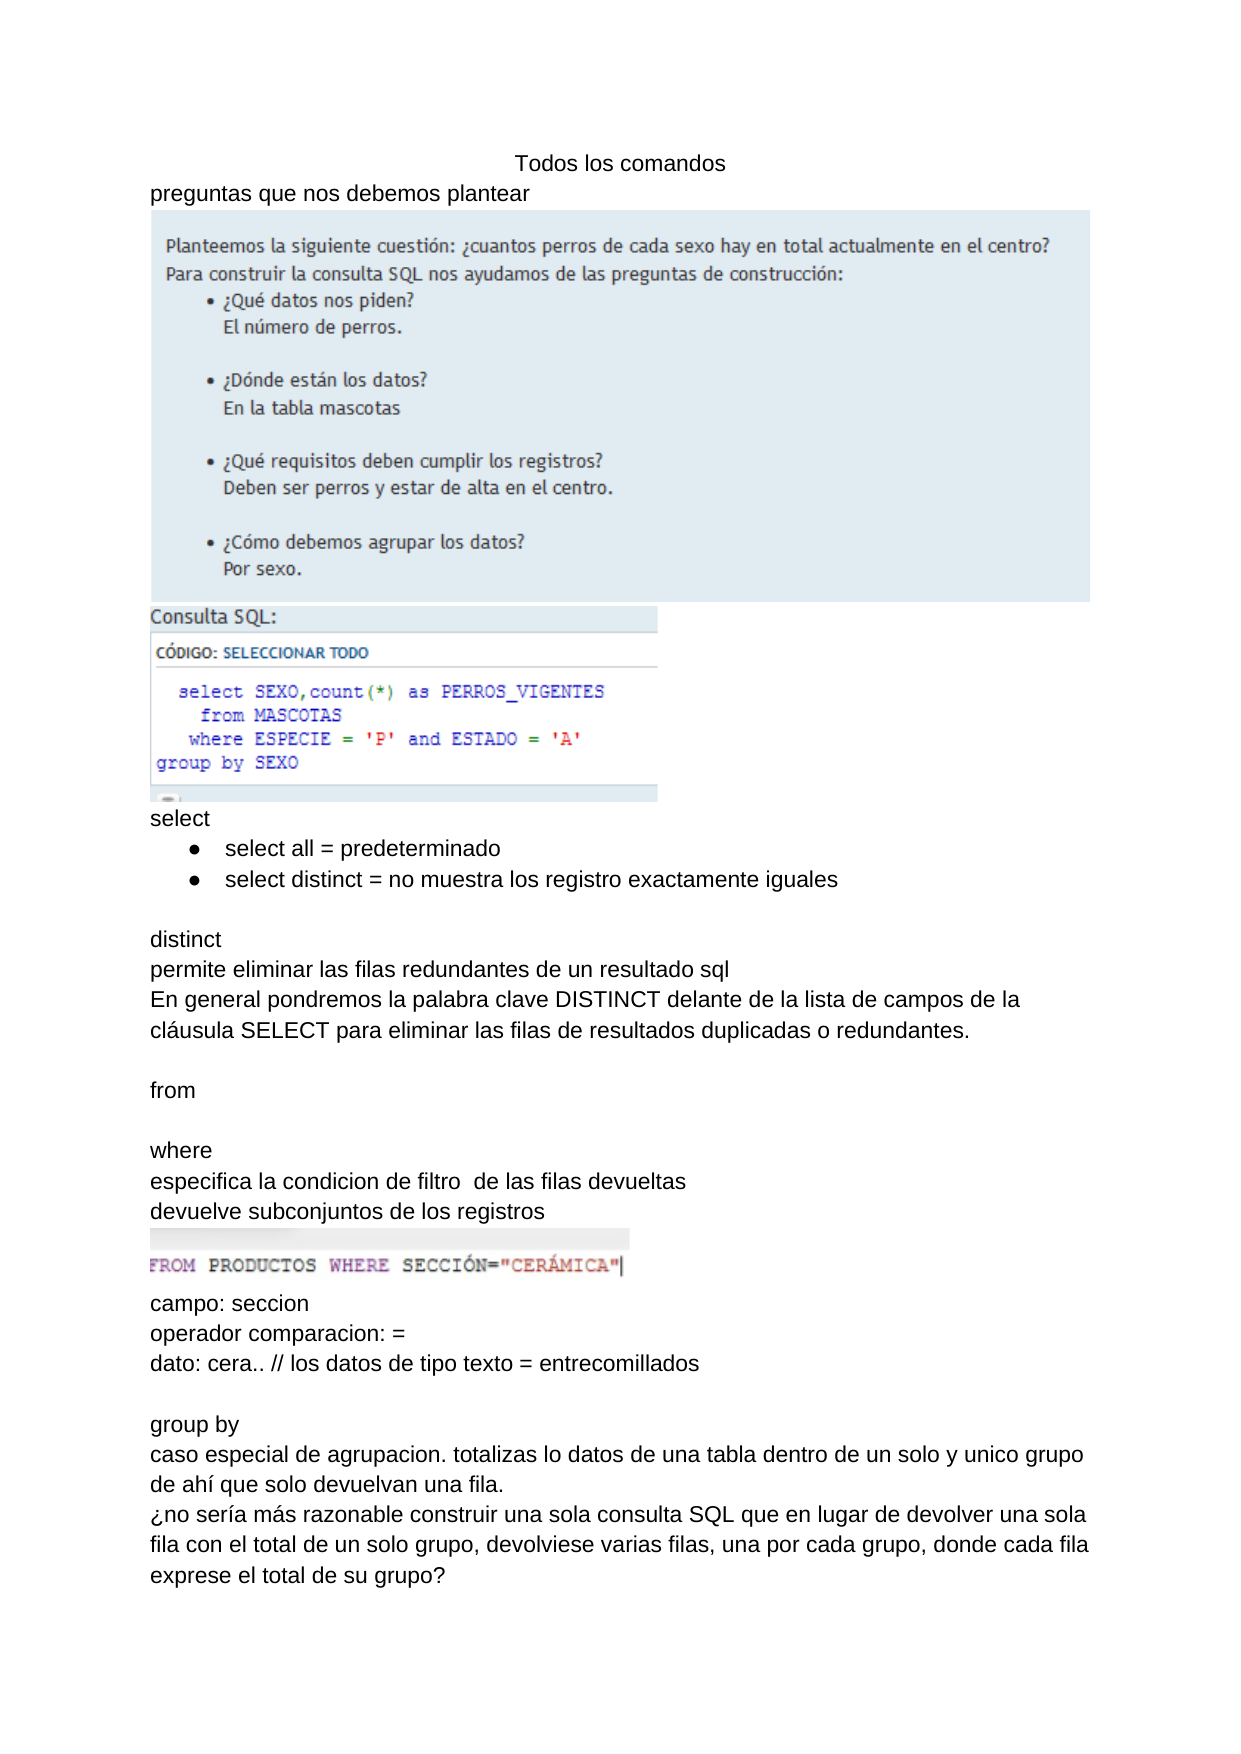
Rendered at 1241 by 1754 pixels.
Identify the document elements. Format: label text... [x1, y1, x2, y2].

picture [150, 1228, 630, 1286]
text En general pondremos la palabra clave DISTINCT delante de la lista de campos de la cláusula SELECT para eliminar las filas de resultados duplicadas o redundantes. [150, 986, 1090, 1043]
picture [150, 210, 1091, 602]
text caso especial de agrupacion. totalizas lo datos de una tabla dentro de un solo y unico grupo de ahí que solo devuelvan una fila. [150, 1441, 1090, 1497]
text permite eliminar las filas redundantes de un resultado sql [150, 956, 1090, 982]
list select all = predeterminado [187, 835, 1090, 862]
picture [150, 606, 658, 802]
text dato: cera.. // los datos de tipo texto = entrecomillados [150, 1350, 1090, 1376]
text preguntas que nos debemos plantear [150, 180, 1090, 207]
text distinct [150, 926, 1090, 952]
list select distinct = no muestra los registro exactamente iguales [187, 866, 1090, 892]
text select [150, 805, 1090, 831]
text from [150, 1077, 1090, 1103]
text Todos los comandos [150, 150, 1090, 176]
text especifica la condicion de filtro de las filas devueltas [150, 1168, 1090, 1194]
text ¿no sería más razonable construir una sola consulta SQL que en lugar de devolver una sola fila con el total de un solo grupo, devolviese varias filas, una por cada grupo, donde cada fila exprese el total de su grupo? [150, 1501, 1090, 1588]
text operador comparacion: = [150, 1320, 1090, 1346]
text group by [150, 1411, 1090, 1437]
text where [150, 1137, 1090, 1164]
text campo: seccion [150, 1290, 1090, 1316]
text devuelve subconjuntos de los registros [150, 1198, 1090, 1224]
